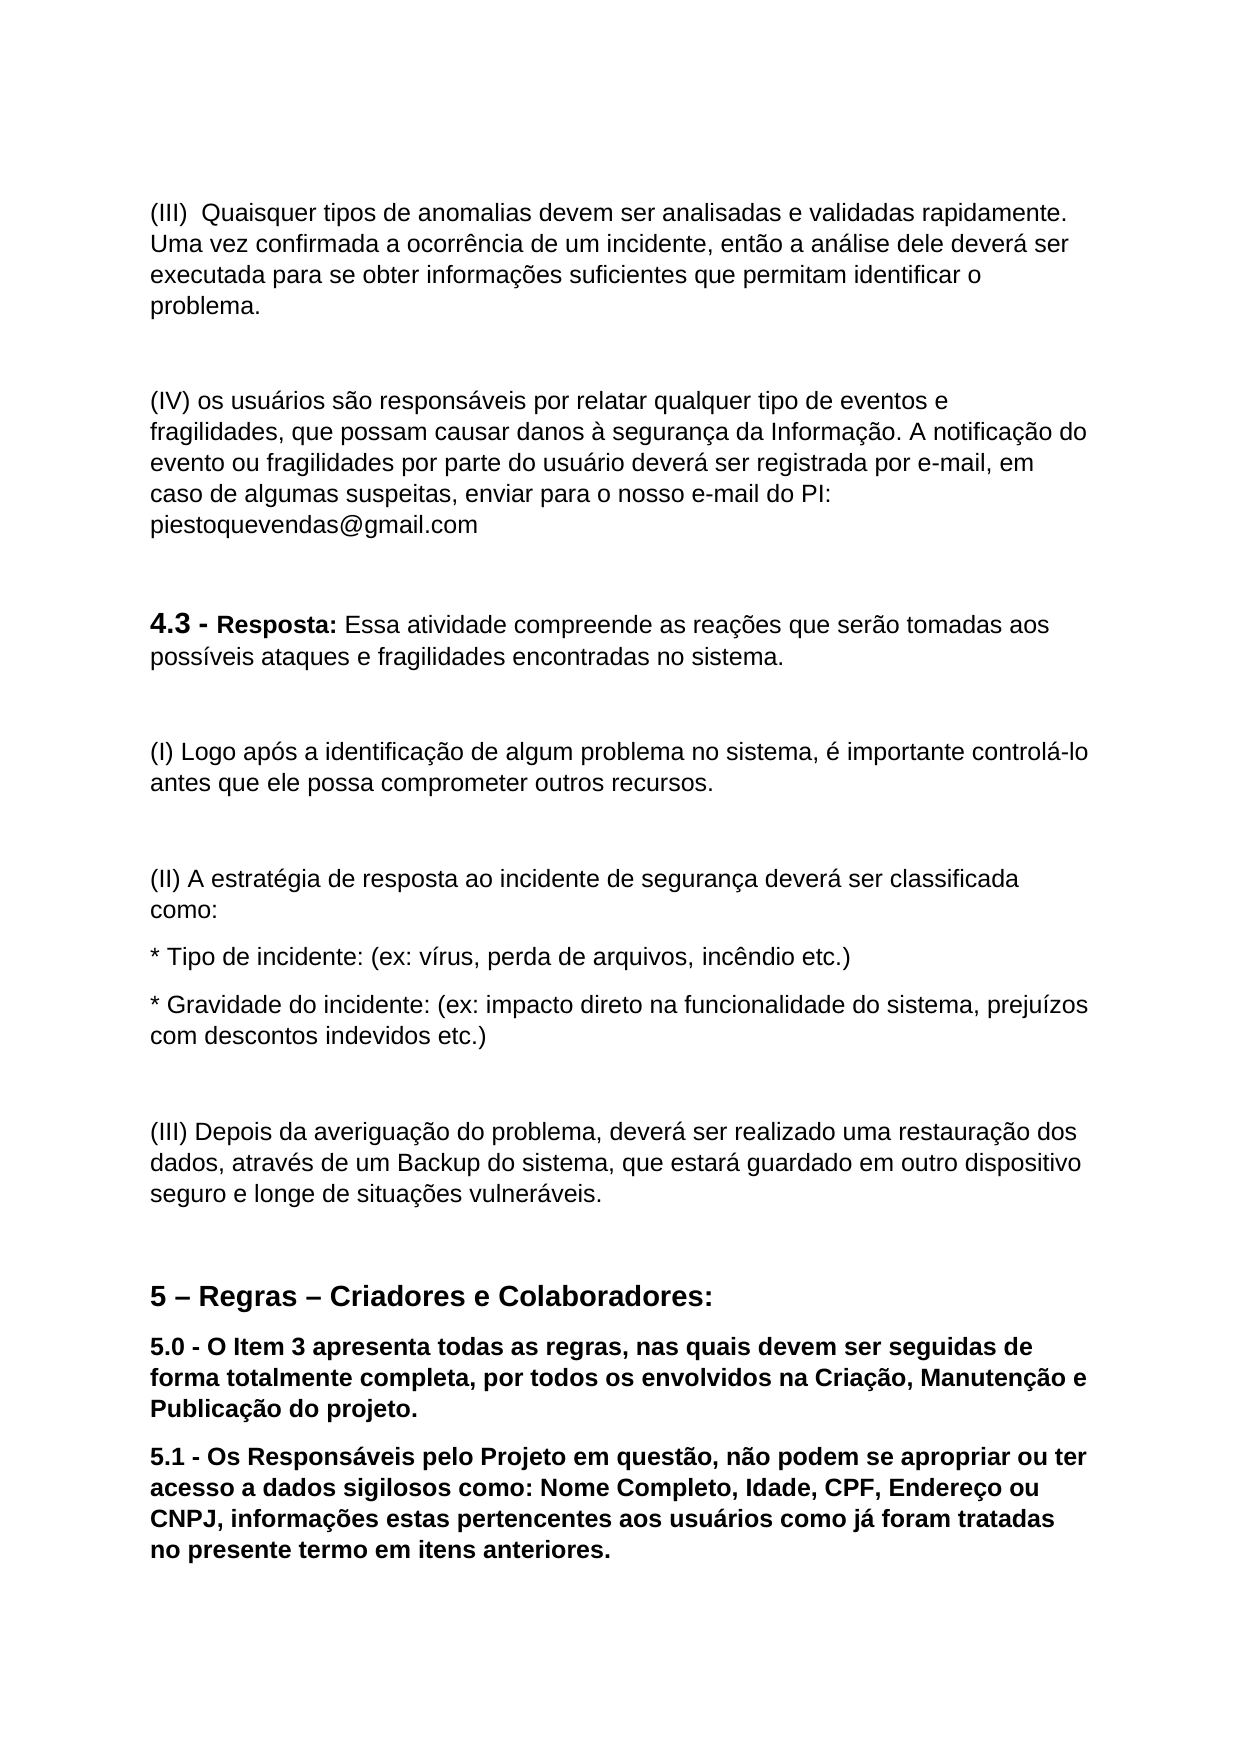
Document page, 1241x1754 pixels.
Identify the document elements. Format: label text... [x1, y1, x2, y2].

text 5.1 - Os Responsáveis pelo Projeto em questão, não podem se apropriar ou ter acesso a dados sigilosos como: Nome Completo, Idade, CPF, Endereço ou CNPJ, informações estas pertencentes aos usuários como já foram tratadas no presente termo em itens anteriores. [150, 1442, 1090, 1563]
text (IV) os usuários são responsáveis por relatar qualquer tipo de eventos e fragilidades, que possam causar danos à segurança da Informação. A notificação do evento ou fragilidades por parte do usuário deverá ser registrada por e-mail, em caso de algumas suspeitas, enviar para o nosso e-mail do PI: piestoquevendas@gmail.com [150, 386, 1090, 539]
text (II) A estratégia de resposta ao incidente de segurança deverá ser classificada como: [150, 863, 1090, 923]
text (III) Depois da averiguação do problema, deverá ser realizado uma restauração dos dados, através de um Backup do sistema, que estará guardado em outro dispositivo seguro e longe de situações vulneráveis. [150, 1116, 1090, 1207]
text 5 – Regras – Criadores e Colaboradores: [150, 1279, 1090, 1313]
text * Tipo de incidente: (ex: vírus, perda de arquivos, incêndio etc.) [150, 942, 1090, 971]
text * Gravidade do incidente: (ex: impacto direto na funcionalidade do sistema, prejuízos com descontos indevidos etc.) [150, 990, 1090, 1050]
text (I) Logo após a identificação de algum problema no sistema, é importante controlá-lo antes que ele possa comprometer outros recursos. [150, 737, 1090, 797]
text 5.0 - O Item 3 apresenta todas as regras, nas quais devem ser seguidas de forma totalmente completa, por todos os envolvidos na Criação, Manutenção e Publicação do projeto. [150, 1332, 1090, 1423]
text (III) Quaisquer tipos de anomalias devem ser analisadas e validadas rapidamente. Uma vez confirmada a ocorrência de um incidente, então a análise dele deverá ser executada para se obter informações suficientes que permitam identificar o problema. [150, 198, 1090, 319]
text 4.3 - Resposta: Essa atividade compreende as reações que serão tomadas aos possíveis ataques e fragilidades encontradas no sistema. [150, 606, 1090, 670]
